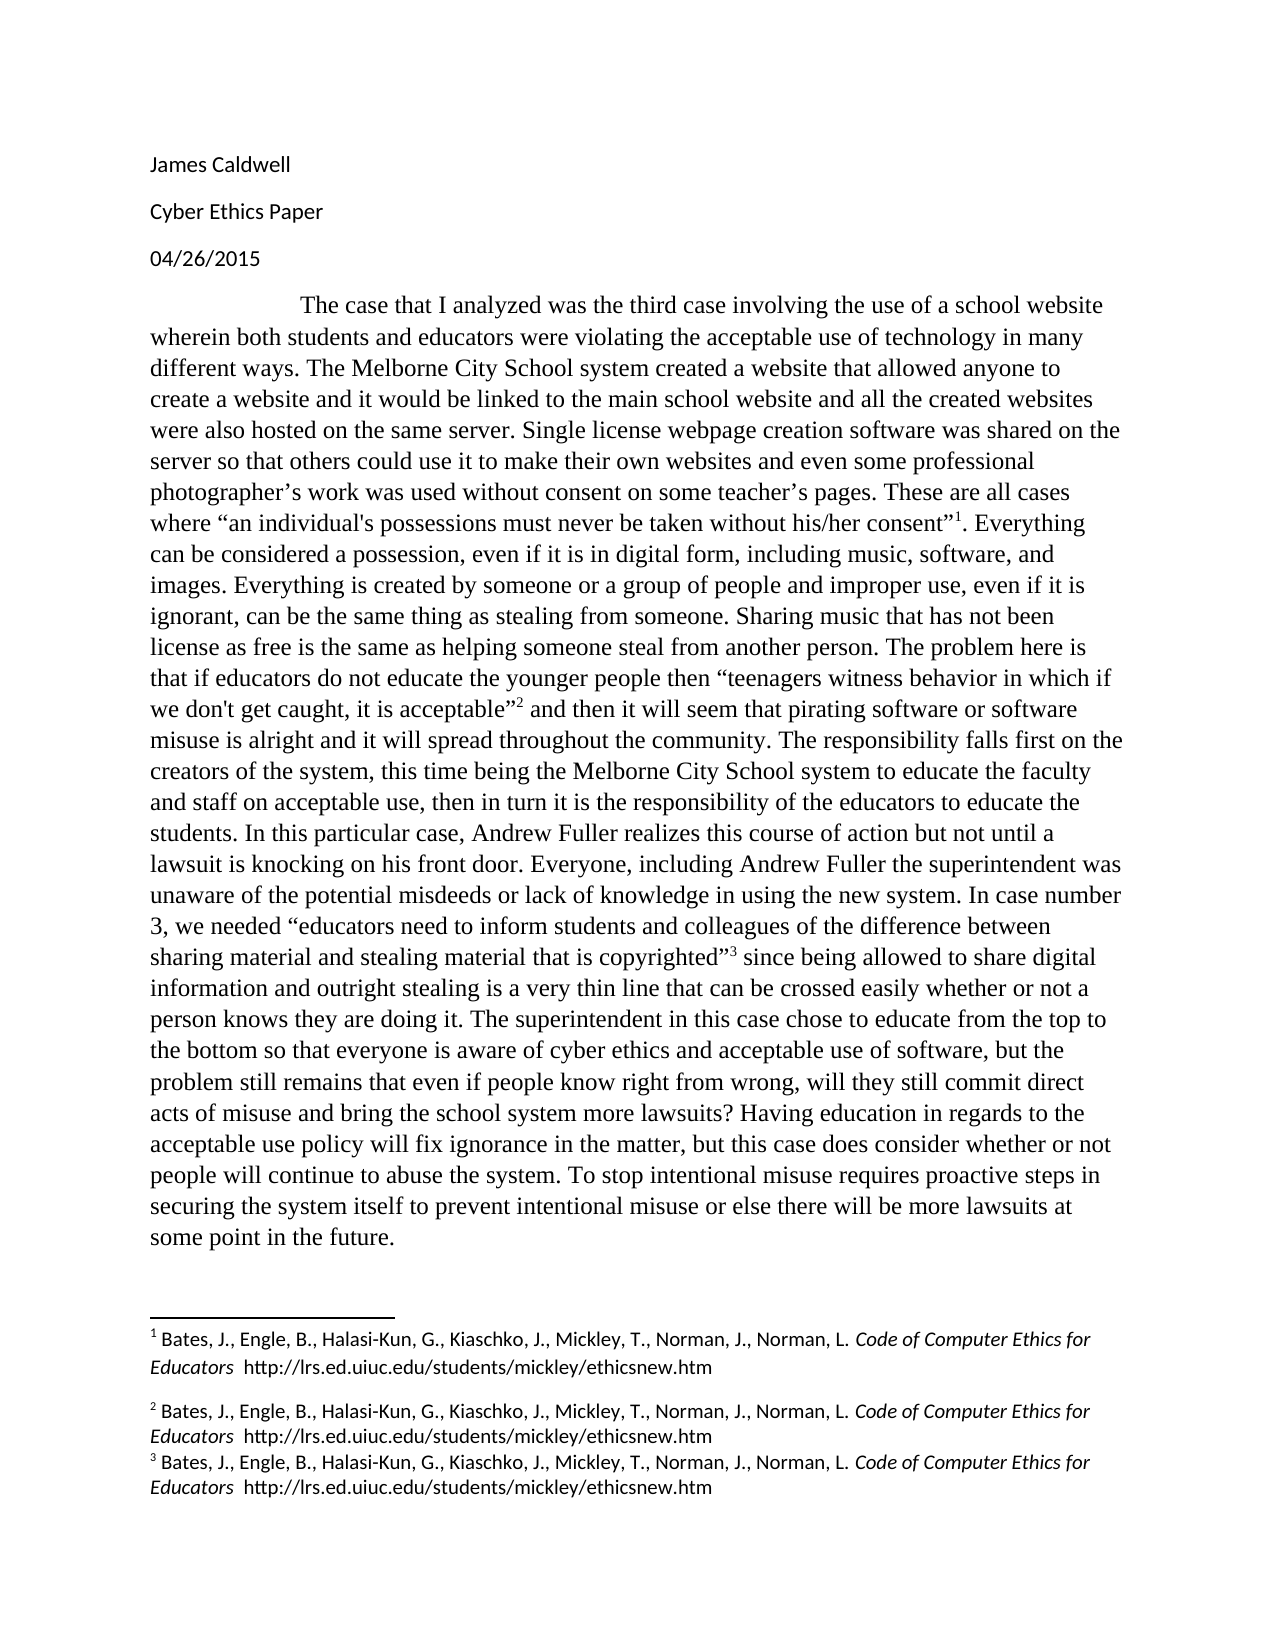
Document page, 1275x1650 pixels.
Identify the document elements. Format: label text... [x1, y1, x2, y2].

text The case that I analyzed was the third case involving the use of a school website wherein both students and educators were violating the acceptable use of technology in many different ways. The Melborne City School system created a website that allowed anyone to create a website and it would be linked to the main school website and all the created websites were also hosted on the same server. Single license webpage creation software was shared on the server so that others could use it to make their own websites and even some professional photographer’s work was used without consent on some teacher’s pages. These are all cases where “an individual's possessions must never be taken without his/her consent”. Everything can be considered a possession, even if it is in digital form, including music, software, and images. Everything is created by someone or a group of people and improper use, even if it is ignorant, can be the same thing as stealing from someone. Sharing music that has not been license as free is the same as helping someone steal from another person. The problem here is that if educators do not educate the younger people then “teenagers witness behavior in which if we don't get caught, it is acceptable” and then it will seem that pirating software or software misuse is alright and it will spread throughout the community. The responsibility falls first on the creators of the system, this time being the Melborne City School system to educate the faculty and staff on acceptable use, then in turn it is the responsibility of the educators to educate the students. In this particular case, Andrew Fuller realizes this course of action but not until a lawsuit is knocking on his front door. Everyone, including Andrew Fuller the superintendent was unaware of the potential misdeeds or lack of knowledge in using the new system. In case number 3, we needed “educators need to inform students and colleagues of the difference between sharing material and stealing material that is copyrighted” since being allowed to share digital information and outright stealing is a very thin line that can be crossed easily whether or not a person knows they are doing it. The superintendent in this case chose to educate from the top to the bottom so that everyone is aware of cyber ethics and acceptable use of software, but the problem still remains that even if people know right from wrong, will they still commit direct acts of misuse and bring the school system more lawsuits? Having education in regards to the acceptable use policy will fix ignorance in the matter, but this case does consider whether or not people will continue to abuse the system. To stop intentional misuse requires proactive steps in securing the system itself to prevent intentional misuse or else there will be more lawsuits at some point in the future. [150, 291, 1125, 1251]
text James Caldwell [150, 150, 1125, 178]
text 04/26/2015 [150, 244, 1125, 272]
text Cyber Ethics Paper [150, 197, 1125, 225]
